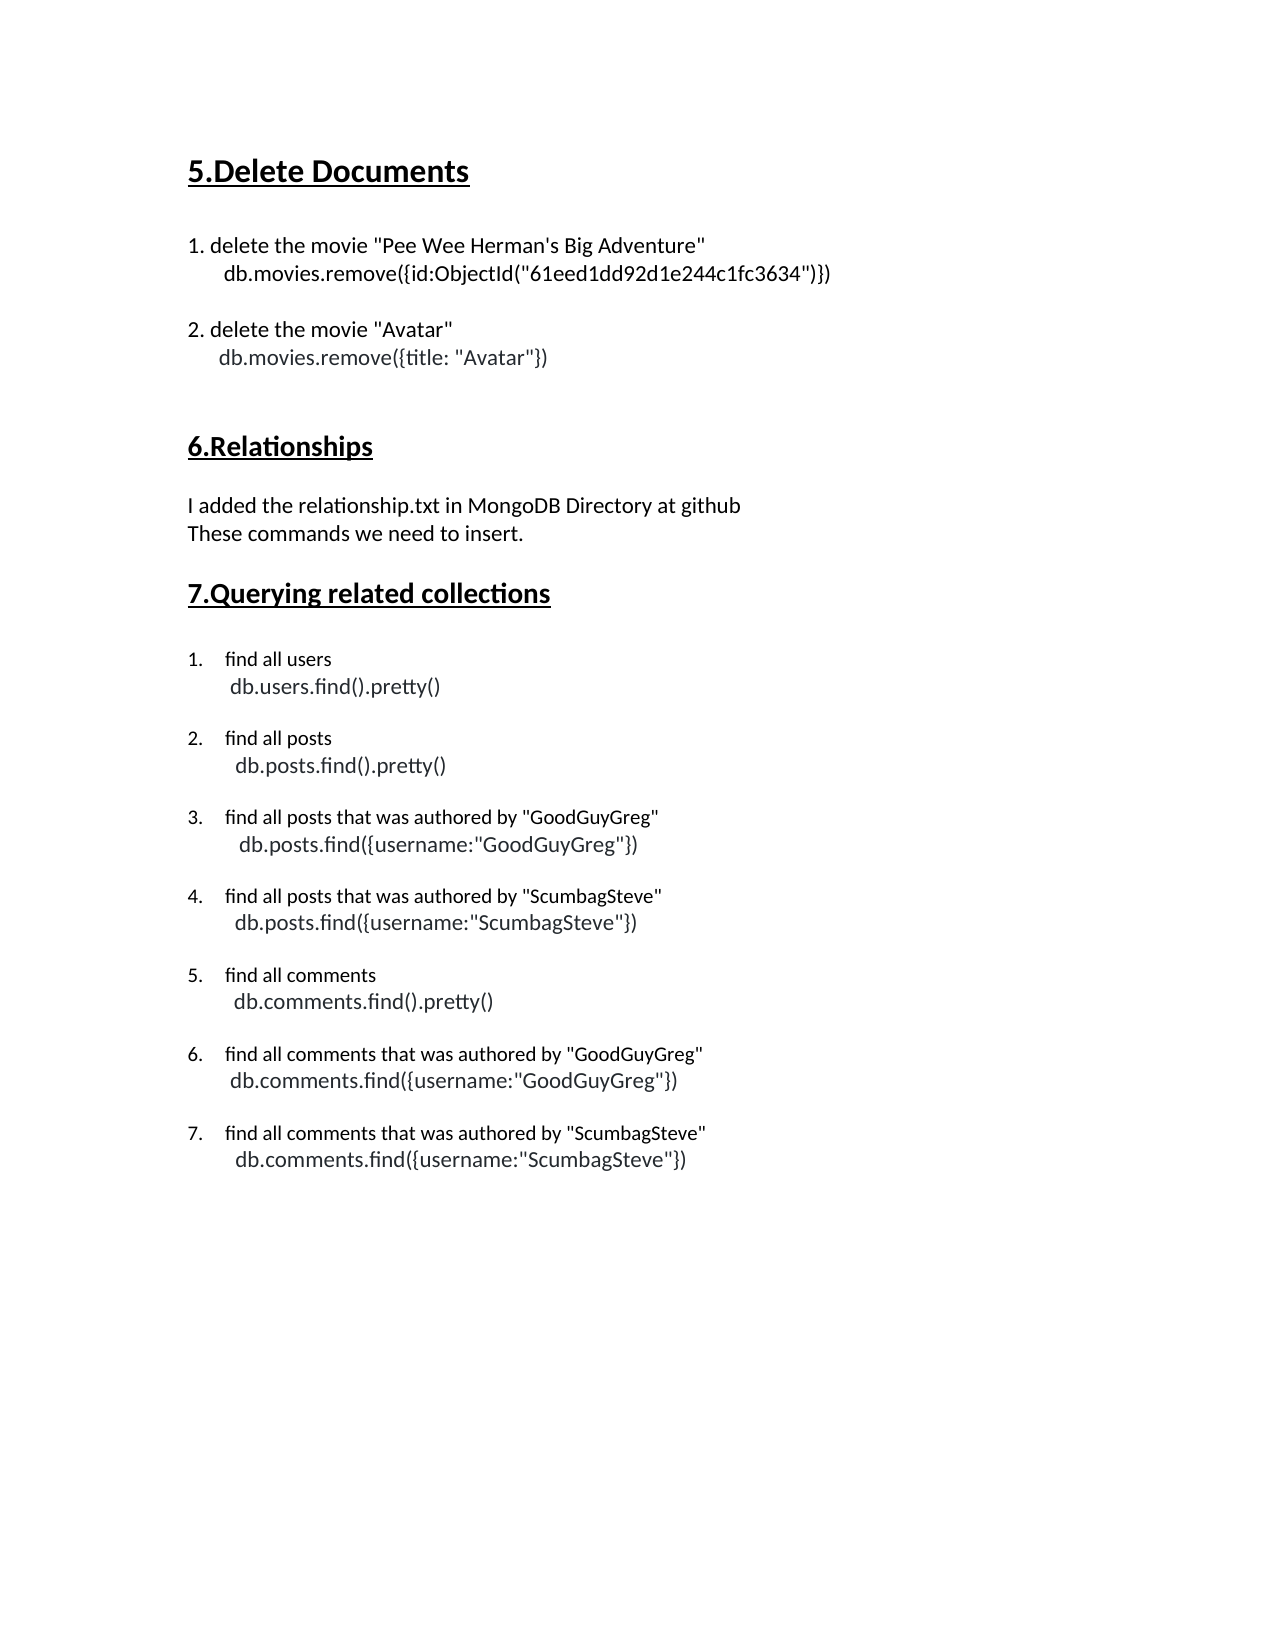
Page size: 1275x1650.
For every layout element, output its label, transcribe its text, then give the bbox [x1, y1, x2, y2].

text db.comments.find({username:"GoodGuyGreg"}) [187, 1066, 1125, 1094]
list find all comments that was authored by "GoodGuyGreg" [187, 1041, 1125, 1066]
list find all posts [187, 725, 1125, 751]
text db.users.find().pretty() [225, 672, 1125, 700]
text db.movies.remove({id:ObjectId("61eed1dd92d1e244c1fc3634")}) [187, 259, 1125, 287]
text db.comments.find().pretty() [187, 987, 1125, 1015]
text These commands we need to insert. [187, 519, 1125, 547]
text db.movies.remove({title: "Avatar"}) [187, 343, 1125, 372]
text 1. delete the movie "Pee Wee Herman's Big Adventure" [187, 231, 1125, 259]
list find all comments that was authored by "ScumbagSteve" [187, 1120, 1125, 1145]
text 2. delete the movie "Avatar" [187, 316, 1125, 343]
text I added the relationship.txt in MongoDB Directory at github [187, 491, 1125, 519]
list find all posts that was authored by "GoodGuyGreg" [187, 804, 1125, 830]
text db.comments.find({username:"ScumbagSteve"}) [225, 1145, 1125, 1173]
list find all comments [187, 962, 1125, 987]
list find all posts that was authored by "ScumbagSteve" [187, 883, 1125, 908]
text 7.Querying related collections [187, 575, 1125, 611]
text db.posts.find({username:"GoodGuyGreg"}) [187, 830, 1125, 858]
text db.posts.find({username:"ScumbagSteve"}) [187, 908, 1125, 937]
text 6.Relationships [187, 428, 1125, 463]
list find all users [187, 647, 1125, 672]
text 5.Delete Documents [187, 150, 1125, 191]
text db.posts.find().pretty() [225, 751, 1125, 779]
